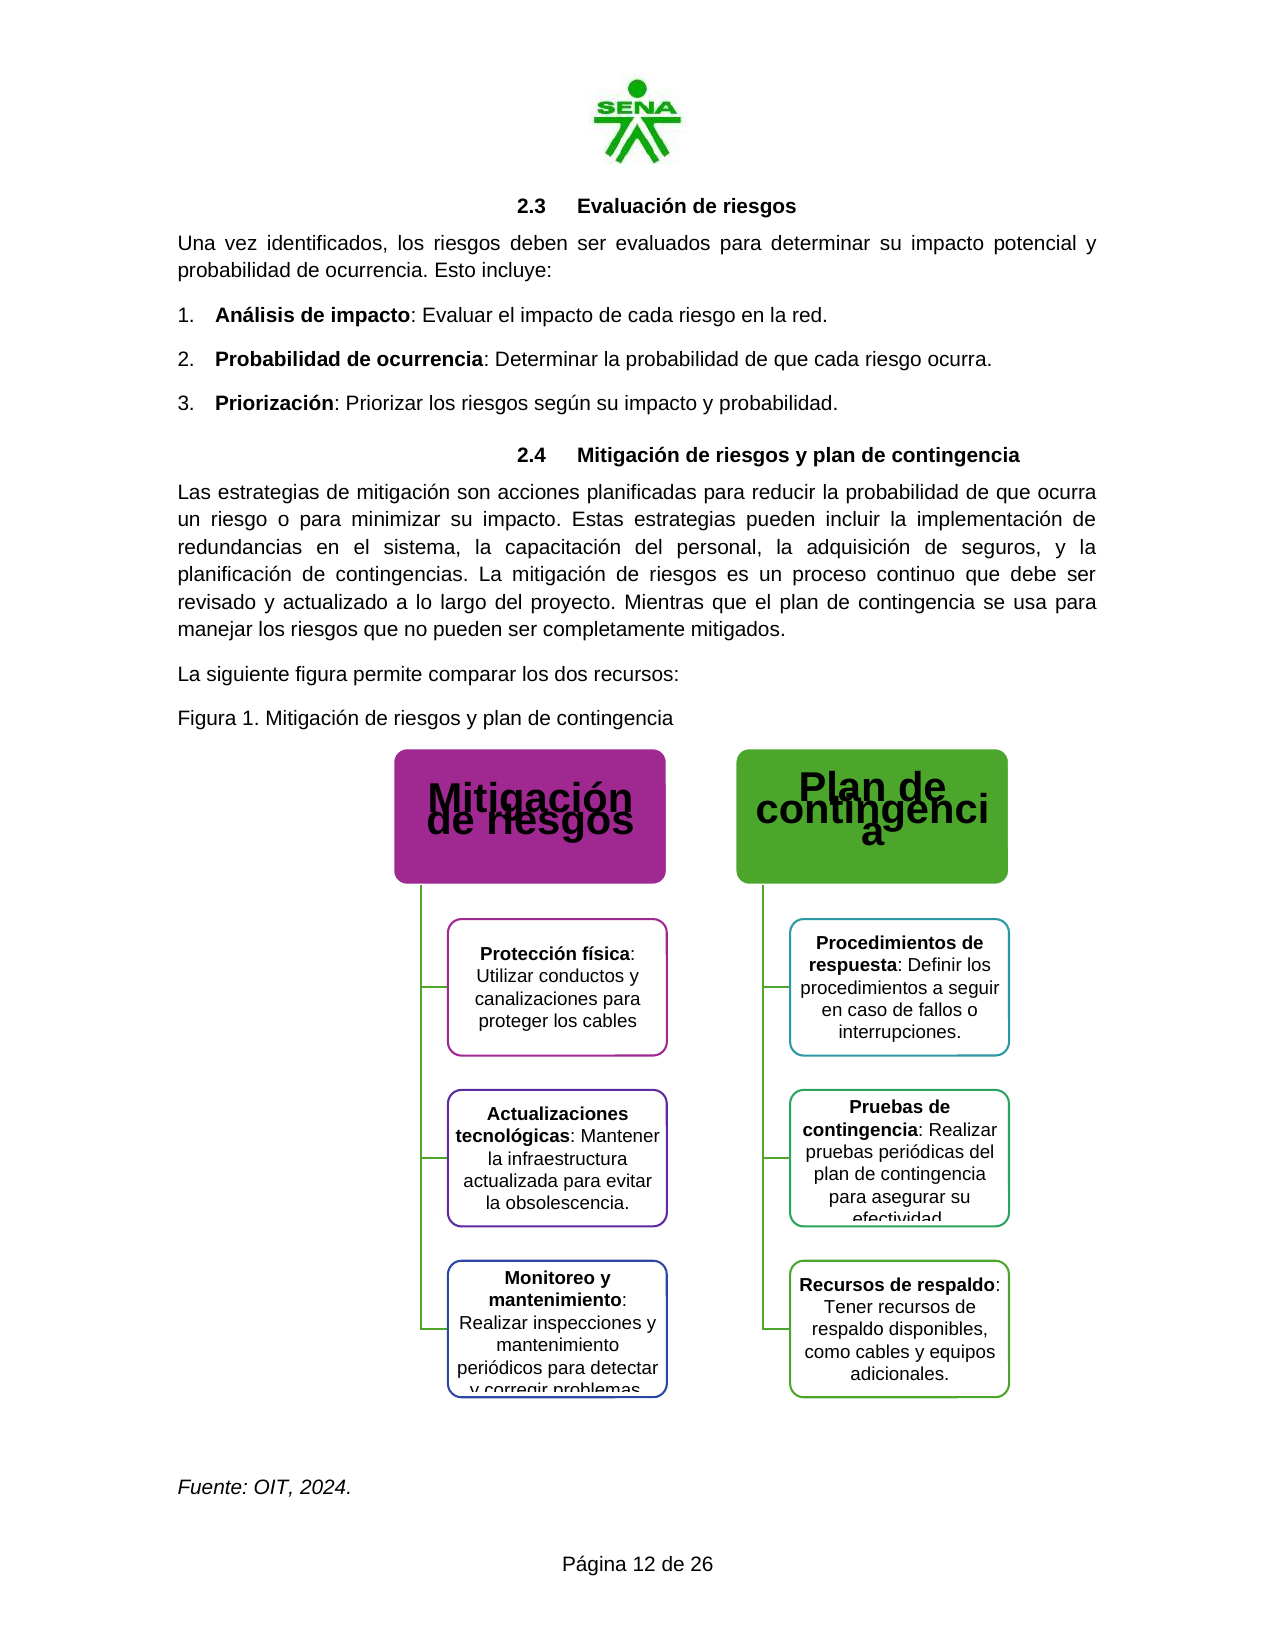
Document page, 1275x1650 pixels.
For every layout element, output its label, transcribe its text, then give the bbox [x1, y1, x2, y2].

list Probabilidad de ocurrencia: Determinar la probabilidad de que cada riesgo ocurra. [177, 347, 1098, 371]
list Priorización: Priorizar los riesgos según su impacto y probabilidad. [177, 391, 1098, 415]
text Fuente: OIT, 2024. [177, 1475, 1098, 1501]
text Las estrategias de mitigación son acciones planificadas para reducir la probabilidad de que ocurra un riesgo o para minimizar su impacto. Estas estrategias pueden incluir la implementación de redundancias en el sistema, la capacitación del personal, la adquisición de seguros, y la planificación de contingencias. La mitigación de riesgos es un proceso continuo que debe ser revisado y actualizado a lo largo del proyecto. Mientras que el plan de contingencia se usa para manejar los riesgos que no pueden ser completamente mitigados. [177, 480, 1098, 641]
list Análisis de impacto: Evaluar el impacto de cada riesgo en la red. [177, 302, 1098, 326]
text Una vez identificados, los riesgos deben ser evaluados para determinar su impacto potencial y probabilidad de ocurrencia. Esto incluye: [177, 231, 1098, 282]
text Figura 1. Mitigación de riesgos y plan de contingencia [177, 706, 1098, 729]
subtitle Evaluación de riesgos [517, 194, 1098, 218]
picture [588, 73, 687, 171]
text La siguiente figura permite comparar los dos recursos: [177, 661, 1098, 685]
subtitle Mitigación de riesgos y plan de contingencia [517, 443, 1098, 467]
